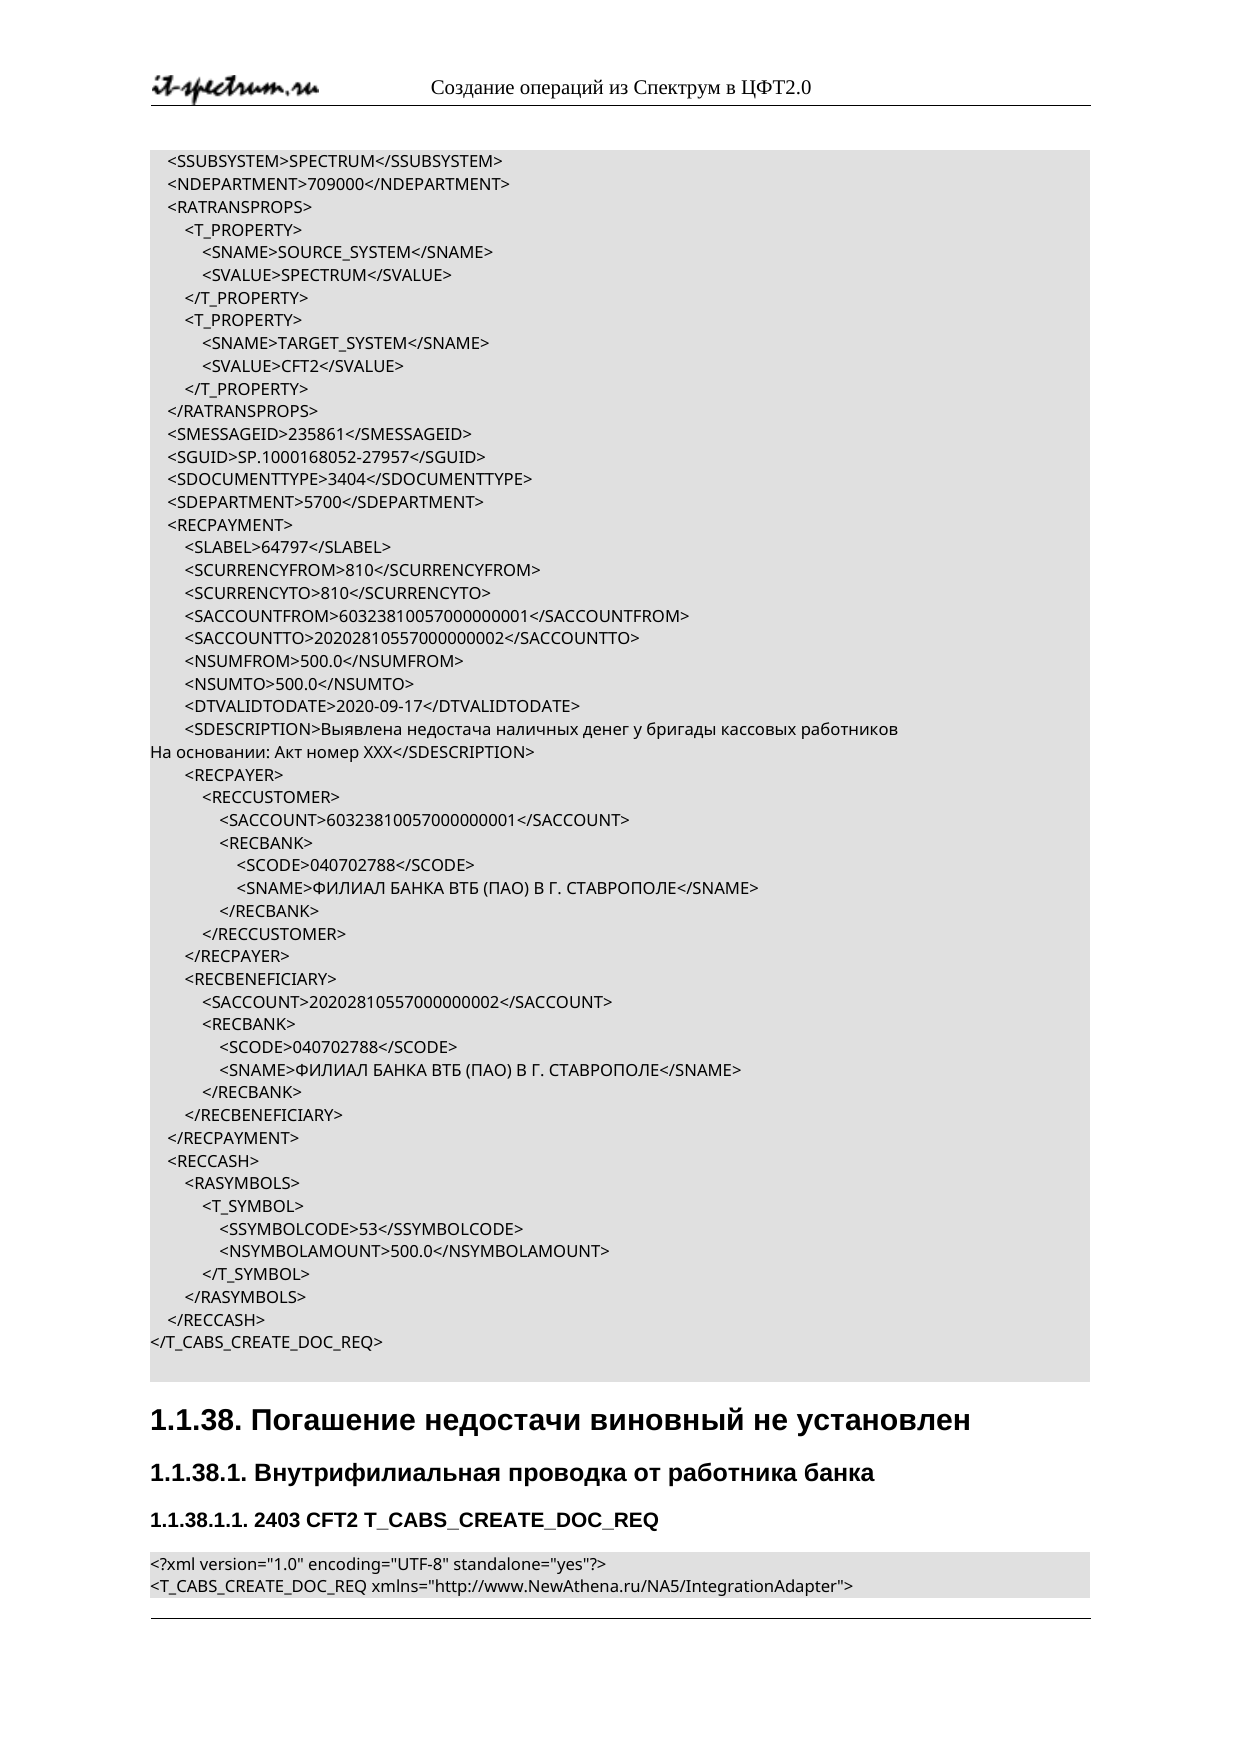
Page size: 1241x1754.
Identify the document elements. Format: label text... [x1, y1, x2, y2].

text 1.1.38. Погашение недостачи виновный не установлен [150, 1402, 1090, 1437]
text 1.1.38.1.1. 2403 CFT2 T_CABS_CREATE_DOC_REQ [150, 1508, 1090, 1532]
picture [152, 75, 319, 105]
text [150, 1552, 1090, 1598]
text 1.1.38.1. Внутрифилиальная проводка от работника банка [150, 1458, 1090, 1487]
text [150, 150, 1090, 1382]
